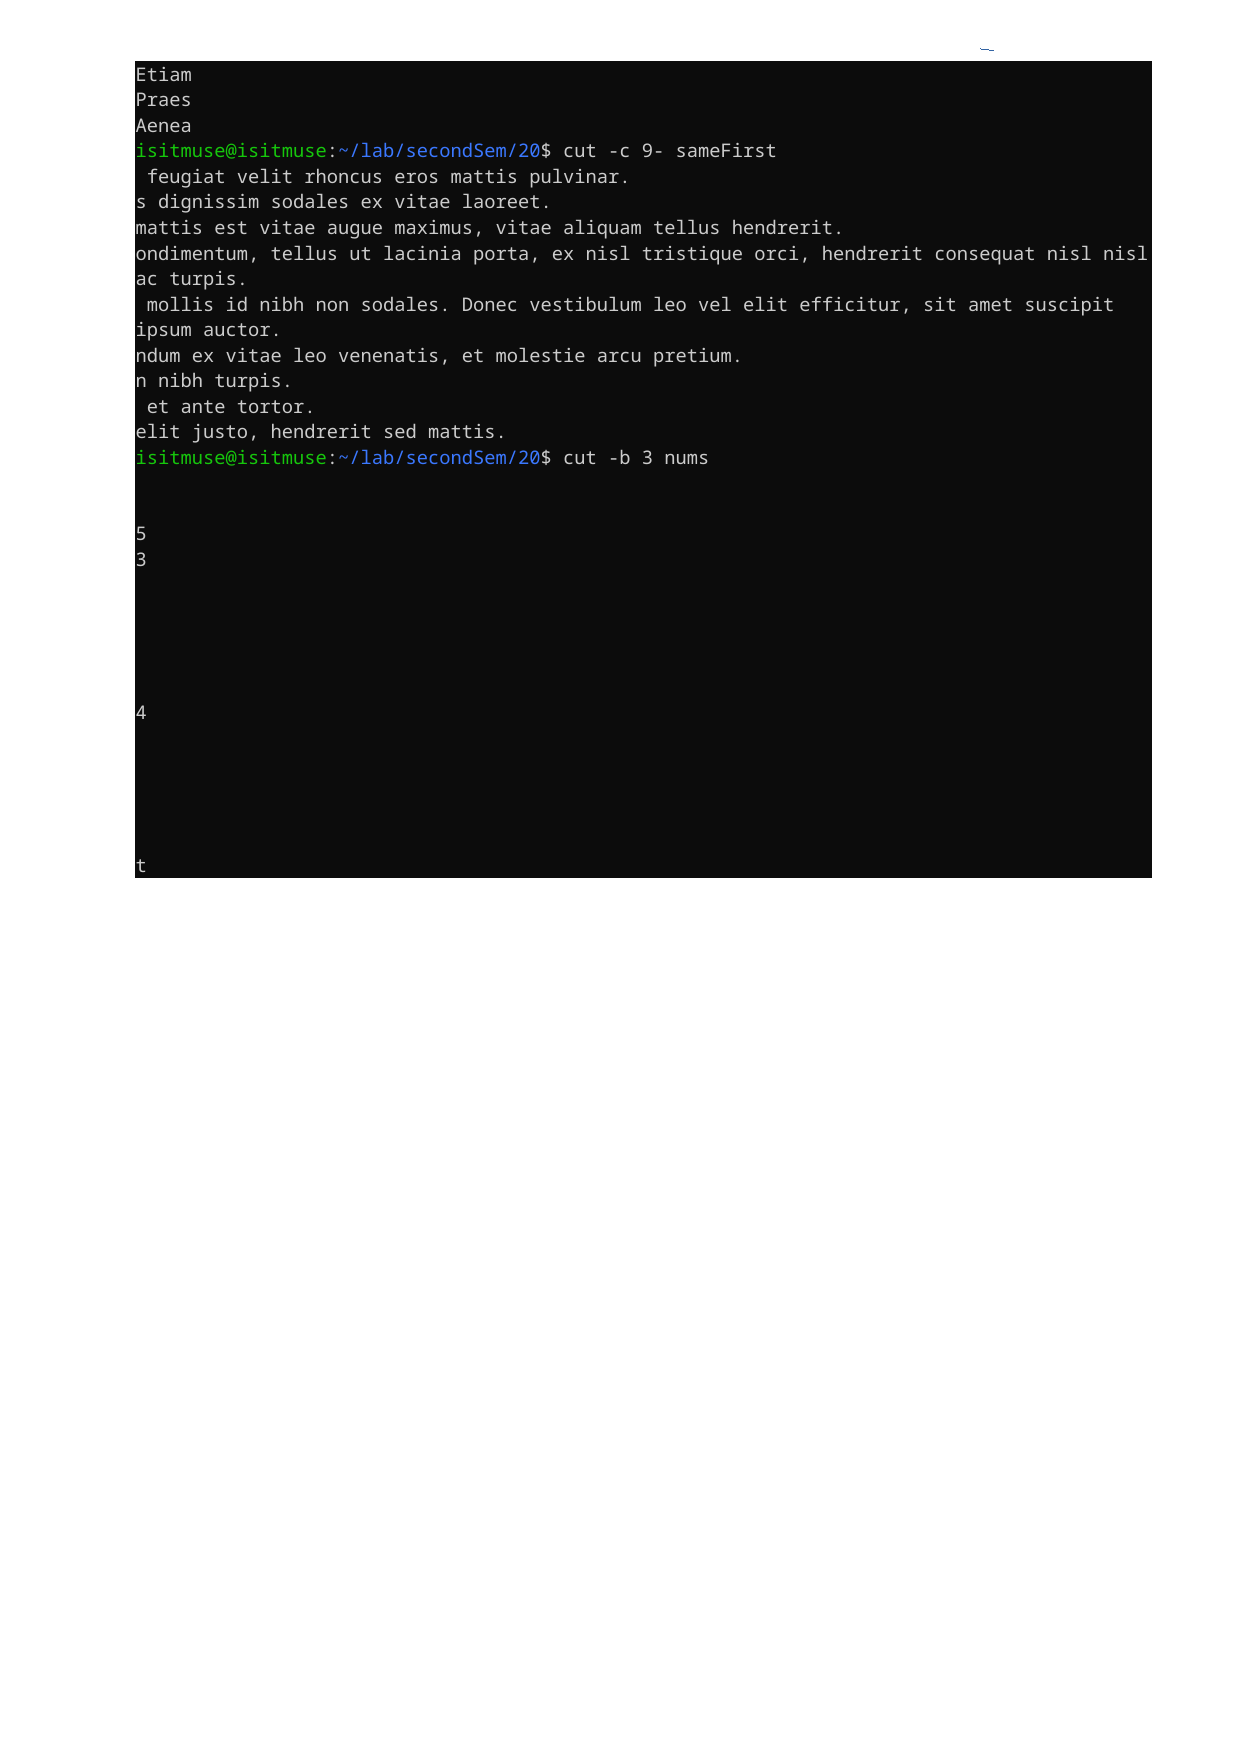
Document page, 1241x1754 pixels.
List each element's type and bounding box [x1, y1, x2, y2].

text [135, 61, 1152, 878]
